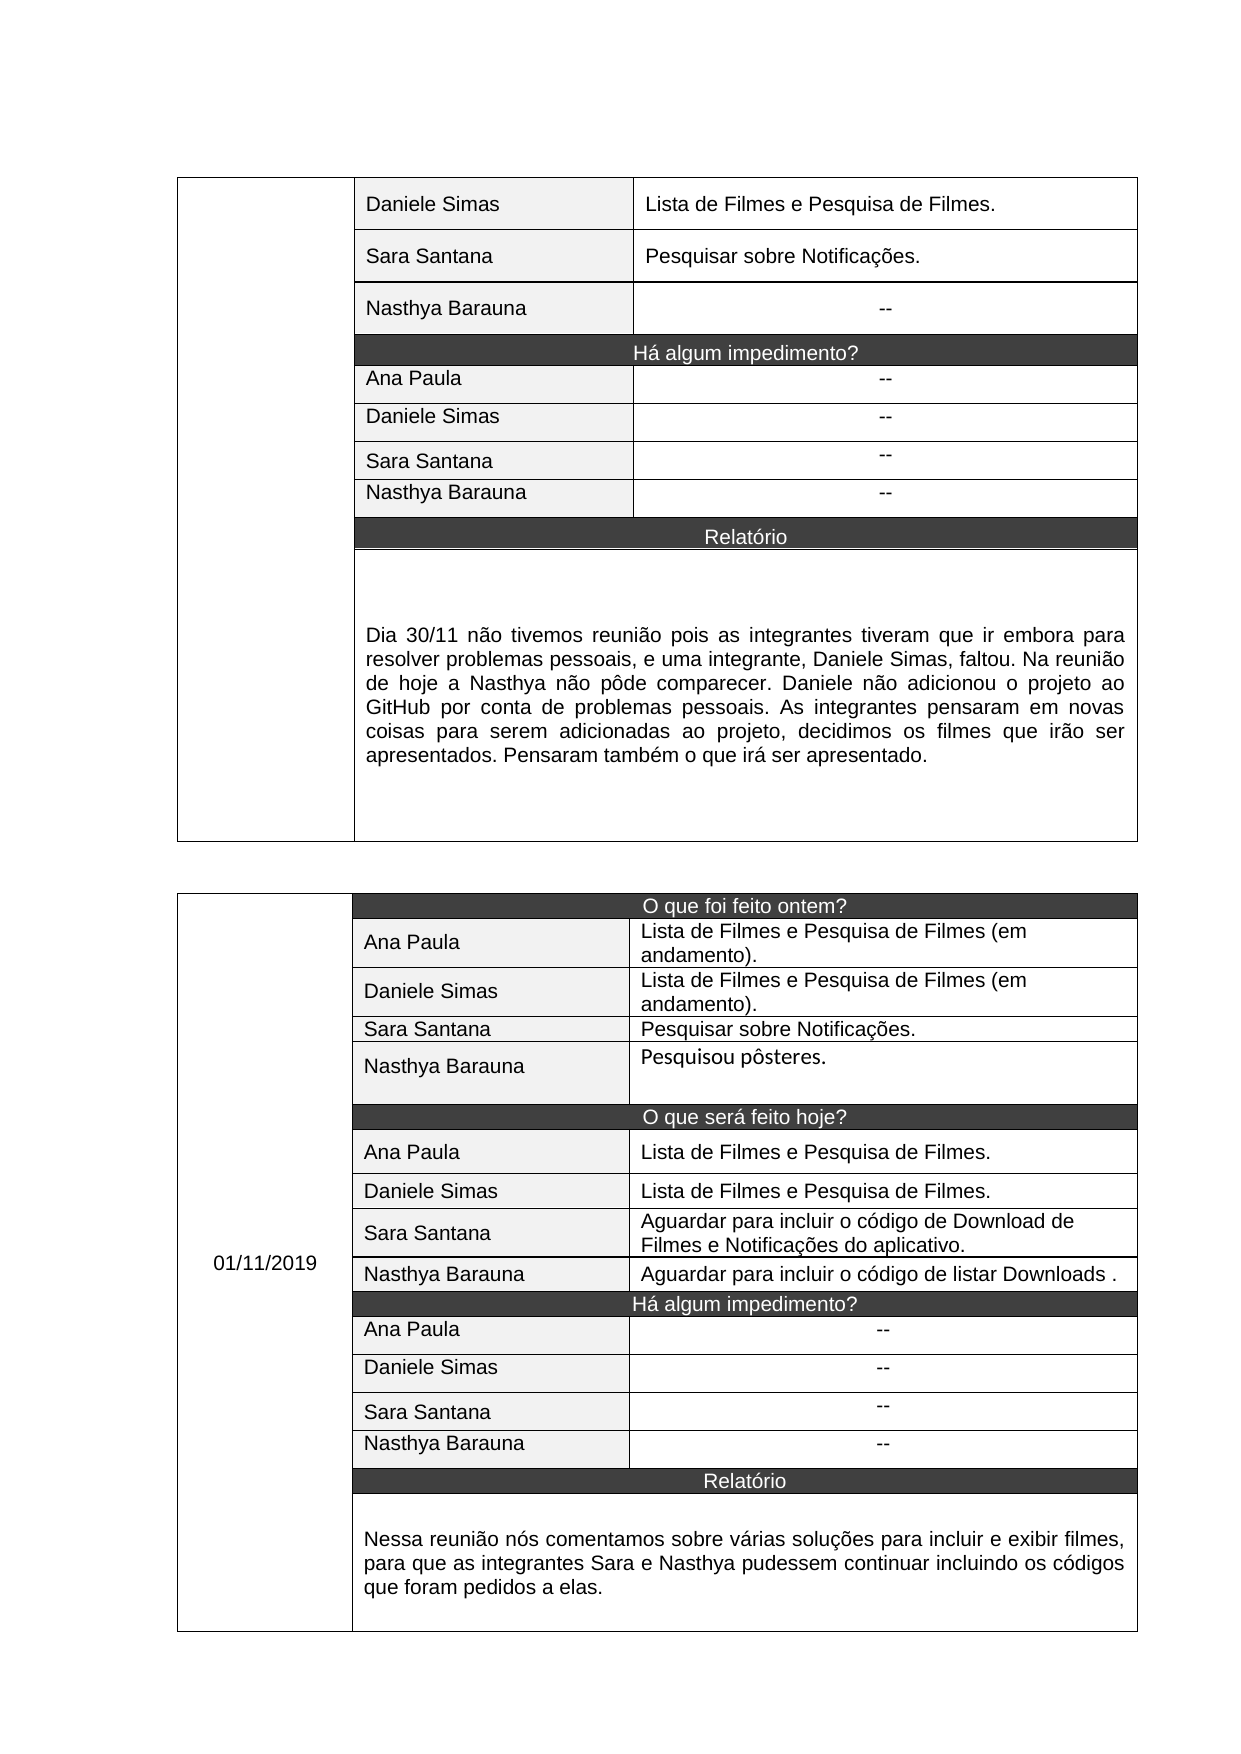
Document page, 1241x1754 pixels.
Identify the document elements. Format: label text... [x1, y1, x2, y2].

table_cell Daniele Simas [355, 404, 633, 441]
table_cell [634, 178, 1137, 229]
table_cell Aguardar para incluir o código de Download de Filmes e Notificações do aplicativo. [630, 1209, 1137, 1256]
table_cell -- [634, 283, 1137, 333]
table_cell Dia 30/11 não tivemos reunião pois as integrantes tiveram que ir embora para resolver problemas pessoais, e uma integrante, Daniele Simas, faltou. Na reunião de hoje a Nasthya não pôde comparecer. Daniele não adicionou o projeto ao GitHub por conta de problemas pessoais. As integrantes pensaram em novas coisas para serem adicionadas ao projeto, decidimos os filmes que irão ser apresentados. Pensaram também o que irá ser apresentado. [355, 550, 1137, 841]
table_cell Nasthya Barauna [353, 1042, 629, 1104]
table_cell Sara Santana [353, 1393, 629, 1430]
table_header 01/11/2019 [178, 894, 352, 1631]
table_cell Aguardar para incluir o código de listar Downloads . [630, 1258, 1137, 1291]
table_cell Sara Santana [355, 230, 633, 281]
table_cell Daniele Simas [355, 178, 633, 229]
table_cell -- [634, 442, 1137, 479]
table_cell Sara Santana [355, 442, 633, 479]
table_cell Nasthya Barauna [353, 1258, 629, 1291]
table_cell Ana Paula [353, 1317, 629, 1354]
table_cell -- [630, 1317, 1137, 1354]
table_cell -- [634, 366, 1137, 403]
table_cell Há algum impedimento? [353, 1292, 1137, 1316]
table_cell Lista de Filmes e Pesquisa de Filmes. [630, 1130, 1137, 1173]
table_cell Ana Paula [355, 366, 633, 403]
table_cell Relatório [355, 518, 1137, 548]
table_cell -- [630, 1355, 1137, 1392]
table_cell Sara Santana [353, 1209, 629, 1256]
table_cell Nessa reunião nós comentamos sobre várias soluções para incluir e exibir filmes, para que as integrantes Sara e Nasthya pudessem continuar incluindo os códigos que foram pedidos a elas. [353, 1494, 1137, 1631]
table_cell Lista de Filmes e Pesquisa de Filmes (em andamento). [630, 968, 1137, 1016]
table_cell Ana Paula [353, 1130, 629, 1173]
table_cell Daniele Simas [353, 968, 629, 1016]
table_cell -- [634, 404, 1137, 441]
table_cell -- [630, 1393, 1137, 1430]
table_cell Ana Paula [353, 919, 629, 967]
table_cell Nasthya Barauna [353, 1431, 629, 1468]
table_cell Daniele Simas [353, 1174, 629, 1207]
table_cell Pesquisar sobre Notificações. [630, 1017, 1137, 1041]
table_cell -- [634, 480, 1137, 517]
table_cell Pesquisar sobre Notificações. [634, 230, 1137, 281]
table_cell Há algum impedimento? [355, 335, 1137, 365]
table_cell Pesquisou pôsteres. [630, 1042, 1137, 1104]
table_cell Nasthya Barauna [355, 283, 633, 333]
table_cell -- [630, 1431, 1137, 1468]
table_header O que foi feito ontem? [353, 894, 1137, 918]
table_cell Daniele Simas [353, 1355, 629, 1392]
table_cell Nasthya Barauna [355, 480, 633, 517]
table_cell Lista de Filmes e Pesquisa de Filmes (em andamento). [630, 919, 1137, 967]
table_cell Sara Santana [353, 1017, 629, 1041]
table_cell Relatório [353, 1469, 1137, 1493]
table_cell Lista de Filmes e Pesquisa de Filmes. [630, 1174, 1137, 1207]
table_cell O que será feito hoje? [353, 1105, 1137, 1129]
